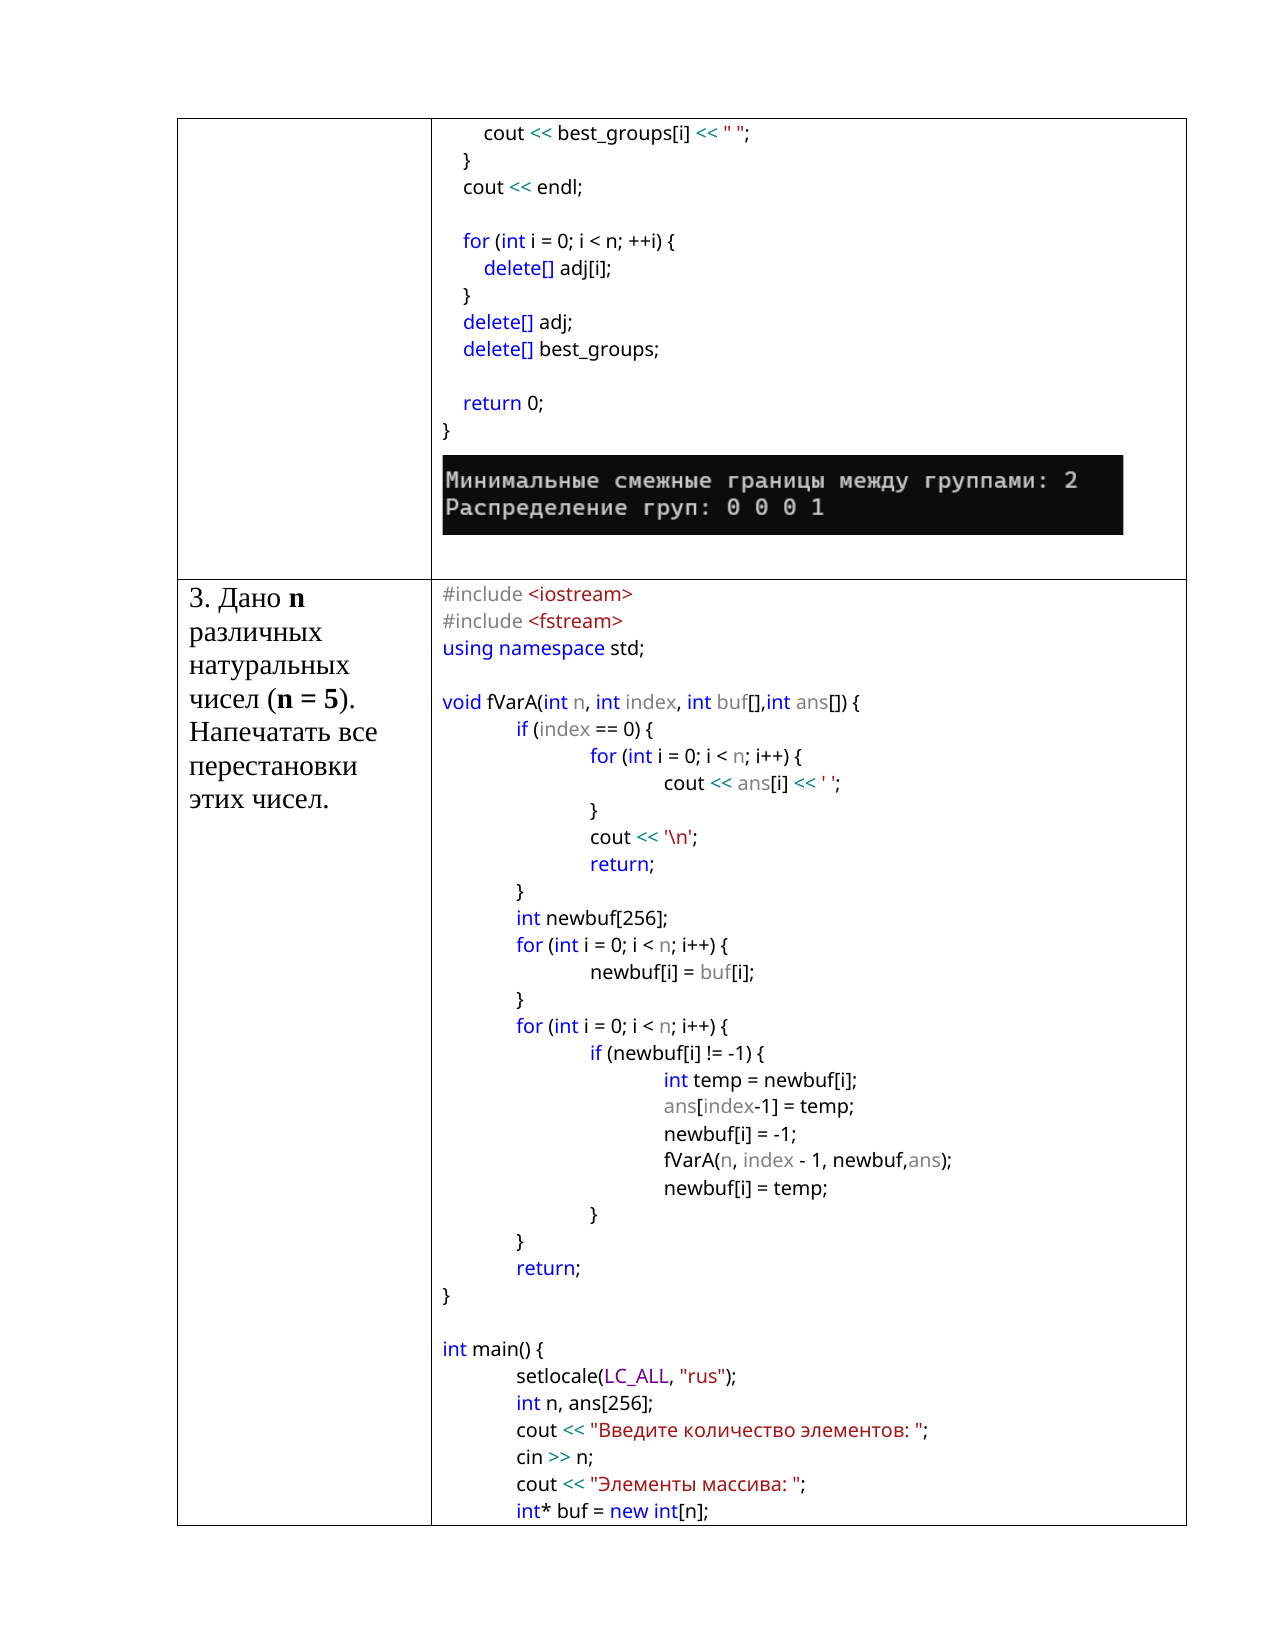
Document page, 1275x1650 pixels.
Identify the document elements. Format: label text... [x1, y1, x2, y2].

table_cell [178, 119, 431, 579]
picture [442, 455, 1124, 535]
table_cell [432, 119, 1186, 579]
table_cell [178, 580, 431, 1524]
